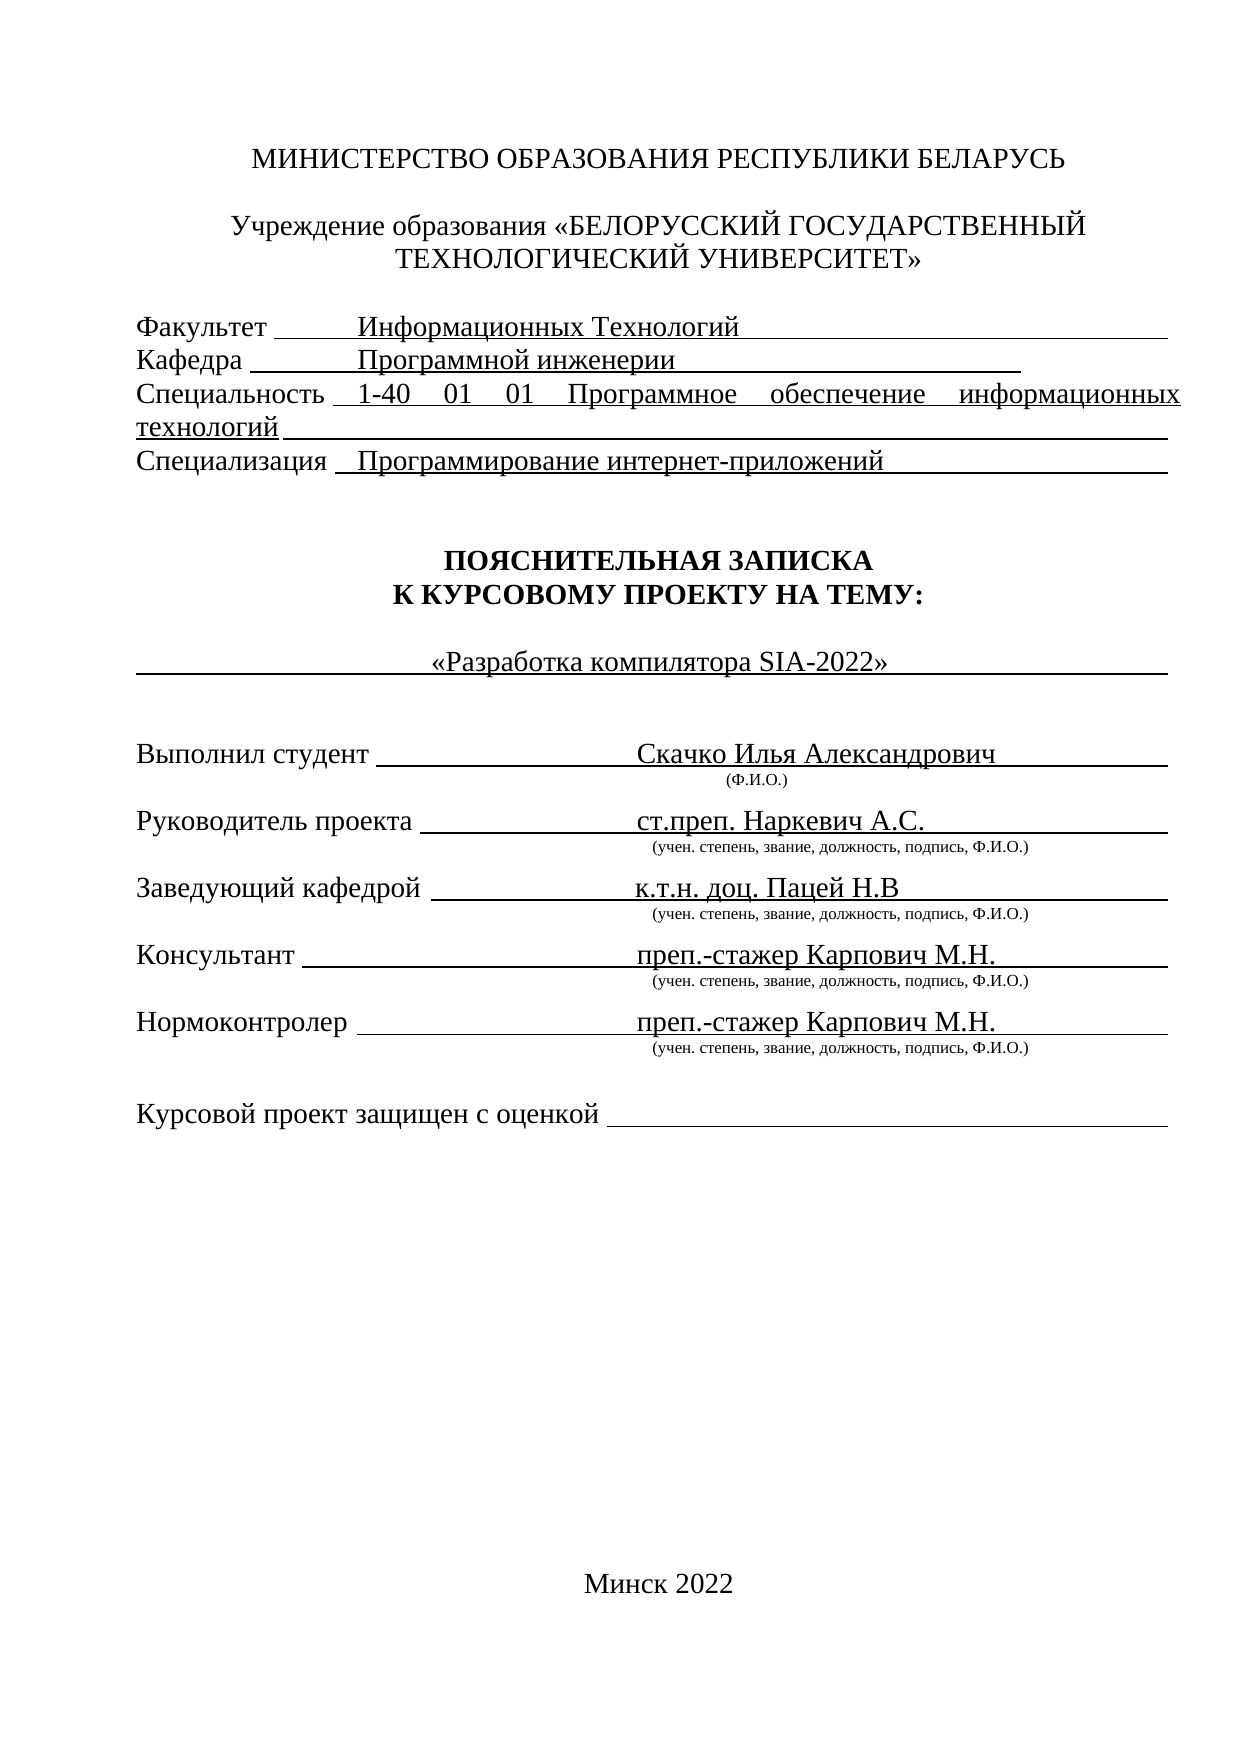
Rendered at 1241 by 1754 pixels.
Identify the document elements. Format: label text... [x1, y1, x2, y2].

text Кафедра Программной инженерии [136, 342, 1181, 376]
text (учен. степень, звание, должность, подпись, Ф.И.О.) [652, 1038, 1181, 1072]
text (учен. степень, звание, должность, подпись, Ф.И.О.) [652, 837, 1181, 870]
text Руководитель проекта ст.преп. Наркевич А.С. [136, 803, 1181, 837]
text Курсовой проект защищен с оценкой [136, 1097, 1181, 1130]
text Специальность 1-40 01 01 Программное обеспечение информационных технологий [136, 376, 1181, 443]
text (Ф.И.О.) [652, 770, 1181, 803]
text Выполнил студент Скачко Илья Александрович [136, 736, 1181, 770]
text К КУРСОВОМУ ПРОЕКТУ НА ТЕМУ: [136, 577, 1181, 611]
text Факультет Информационных Технологий [136, 309, 1181, 342]
text (учен. степень, звание, должность, подпись, Ф.И.О.) [652, 904, 1181, 937]
text ПОЯСНИТЕЛЬНАЯ ЗАПИСКА [136, 543, 1181, 577]
text (учен. степень, звание, должность, подпись, Ф.И.О.) [652, 971, 1181, 1004]
text ТЕХНОЛОГИЧЕСКИЙ УНИВЕРСИТЕТ» [136, 242, 1181, 275]
text Консультант преп.-стажер Карпович М.Н. [136, 937, 1181, 971]
text Учреждение образования «БЕЛОРУССКИЙ ГОСУДАРСТВЕННЫЙ [136, 208, 1181, 242]
text Заведующий кафедрой к.т.н. доц. Пацей Н.В [136, 870, 1181, 904]
text Нормоконтролер преп.-стажер Карпович М.Н. [136, 1004, 1181, 1038]
text «Разработка компилятора SIA-2022» [136, 644, 1181, 678]
text Специализация Программирование интернет-приложений [136, 443, 1181, 476]
text МИНИСТЕРСТВО ОБРАЗОВАНИЯ РЕСПУБЛИКИ БЕЛАРУСЬ [136, 141, 1181, 174]
text Минск 2022 [136, 1566, 1181, 1600]
